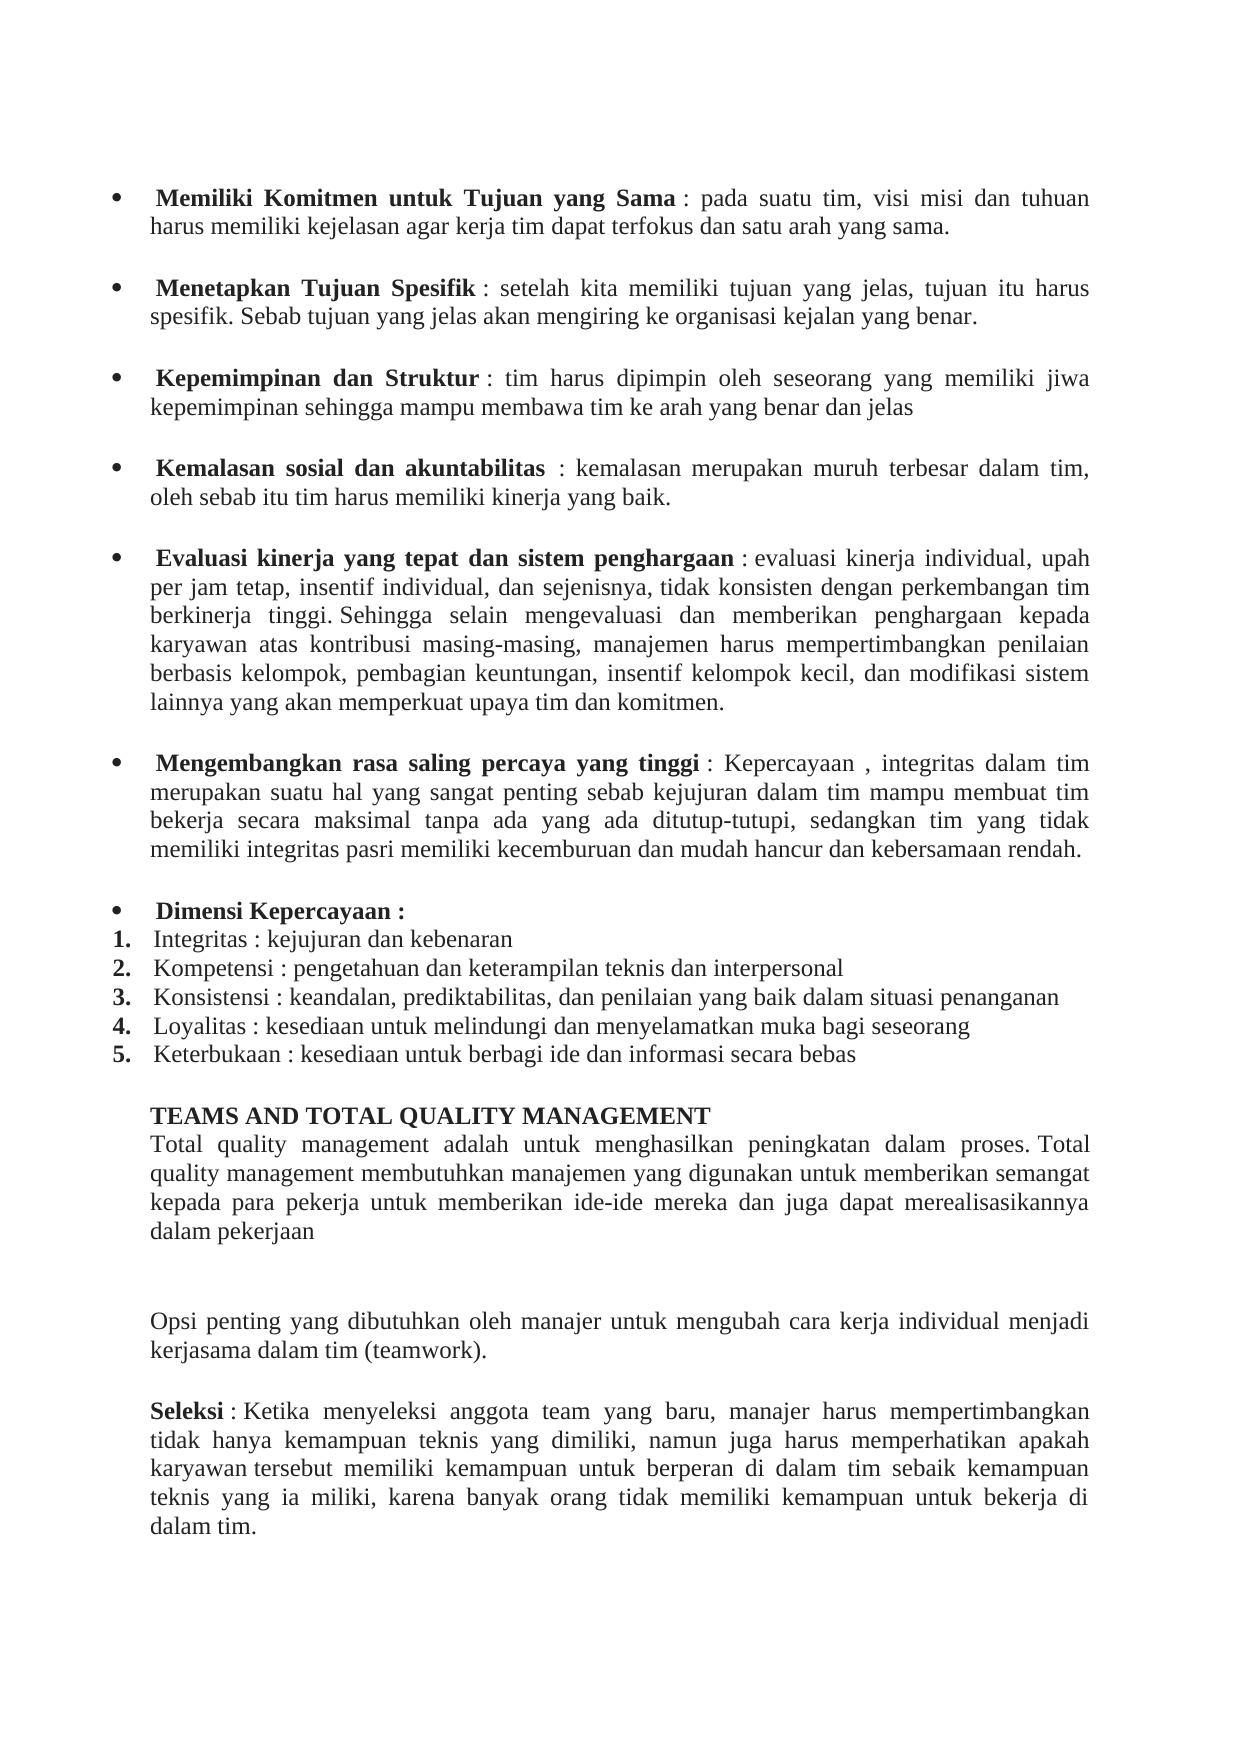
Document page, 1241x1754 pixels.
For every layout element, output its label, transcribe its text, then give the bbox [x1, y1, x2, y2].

text 1. Integritas : kejujuran dan kebenaran [112, 924, 1090, 953]
text 4. Loyalitas : kesediaan untuk melindungi dan menyelamatkan muka bagi seseorang [112, 1011, 1090, 1039]
text  Kemalasan sosial dan akuntabilitas : kemalasan merupakan muruh terbesar dalam tim, oleh sebab itu tim harus memiliki kinerja yang baik. [112, 453, 1090, 510]
text  Dimensi Kepercayaan : [112, 896, 1090, 924]
text  Menetapkan Tujuan Spesifik : setelah kita memiliki tujuan yang jelas, tujuan itu harus spesifik. Sebab tujuan yang jelas akan mengiring ke organisasi kejalan yang benar. [112, 273, 1090, 330]
text  Kepemimpinan dan Struktur : tim harus dipimpin oleh seseorang yang memiliki jiwa kepemimpinan sehingga mampu membawa tim ke arah yang benar dan jelas [112, 363, 1090, 420]
text  Memiliki Komitmen untuk Tujuan yang Sama : pada suatu tim, visi misi dan tuhuan harus memiliki kejelasan agar kerja tim dapat terfokus dan satu arah yang sama. [112, 183, 1090, 240]
text  Evaluasi kinerja yang tepat dan sistem penghargaan : evaluasi kinerja individual, upah per jam tetap, insentif individual, dan sejenisnya, tidak konsisten dengan perkembangan tim berkinerja tinggi. Sehingga selain mengevaluasi dan memberikan penghargaan kepada karyawan atas kontribusi masing-masing, manajemen harus mempertimbangkan penilaian berbasis kelompok, pembagian keuntungan, insentif kelompok kecil, dan modifikasi sistem lainnya yang akan memperkuat upaya tim dan komitmen. [112, 543, 1090, 716]
text  Mengembangkan rasa saling percaya yang tinggi : Kepercayaan , integritas dalam tim merupakan suatu hal yang sangat penting sebab kejujuran dalam tim mampu membuat tim bekerja secara maksimal tanpa ada yang ada ditutup-tutupi, sedangkan tim yang tidak memiliki integritas pasri memiliki kecemburuan dan mudah hancur dan kebersamaan rendah. [112, 748, 1090, 863]
text 2. Kompetensi : pengetahuan dan keterampilan teknis dan interpersonal [112, 953, 1090, 982]
text 3. Konsistensi : keandalan, prediktabilitas, dan penilaian yang baik dalam situasi penanganan [112, 982, 1090, 1011]
text Opsi penting yang dibutuhkan oleh manajer untuk mengubah cara kerja individual menjadi kerjasama dalam tim (teamwork). [150, 1306, 1090, 1363]
text TEAMS AND TOTAL QUALITY MANAGEMENT [150, 1101, 1090, 1129]
text Seleksi : Ketika menyeleksi anggota team yang baru, manajer harus mempertimbangkan tidak hanya kemampuan teknis yang dimiliki, namun juga harus memperhatikan apakah karyawan tersebut memiliki kemampuan untuk berperan di dalam tim sebaik kemampuan teknis yang ia miliki, karena banyak orang tidak memiliki kemampuan untuk bekerja di dalam tim. [150, 1396, 1090, 1540]
text 5. Keterbukaan : kesediaan untuk berbagi ide dan informasi secara bebas [112, 1039, 1090, 1068]
text Total quality management adalah untuk menghasilkan peningkatan dalam proses. Total quality management membutuhkan manajemen yang digunakan untuk memberikan semangat kepada para pekerja untuk memberikan ide-ide mereka dan juga dapat merealisasikannya dalam pekerjaan [150, 1129, 1090, 1244]
